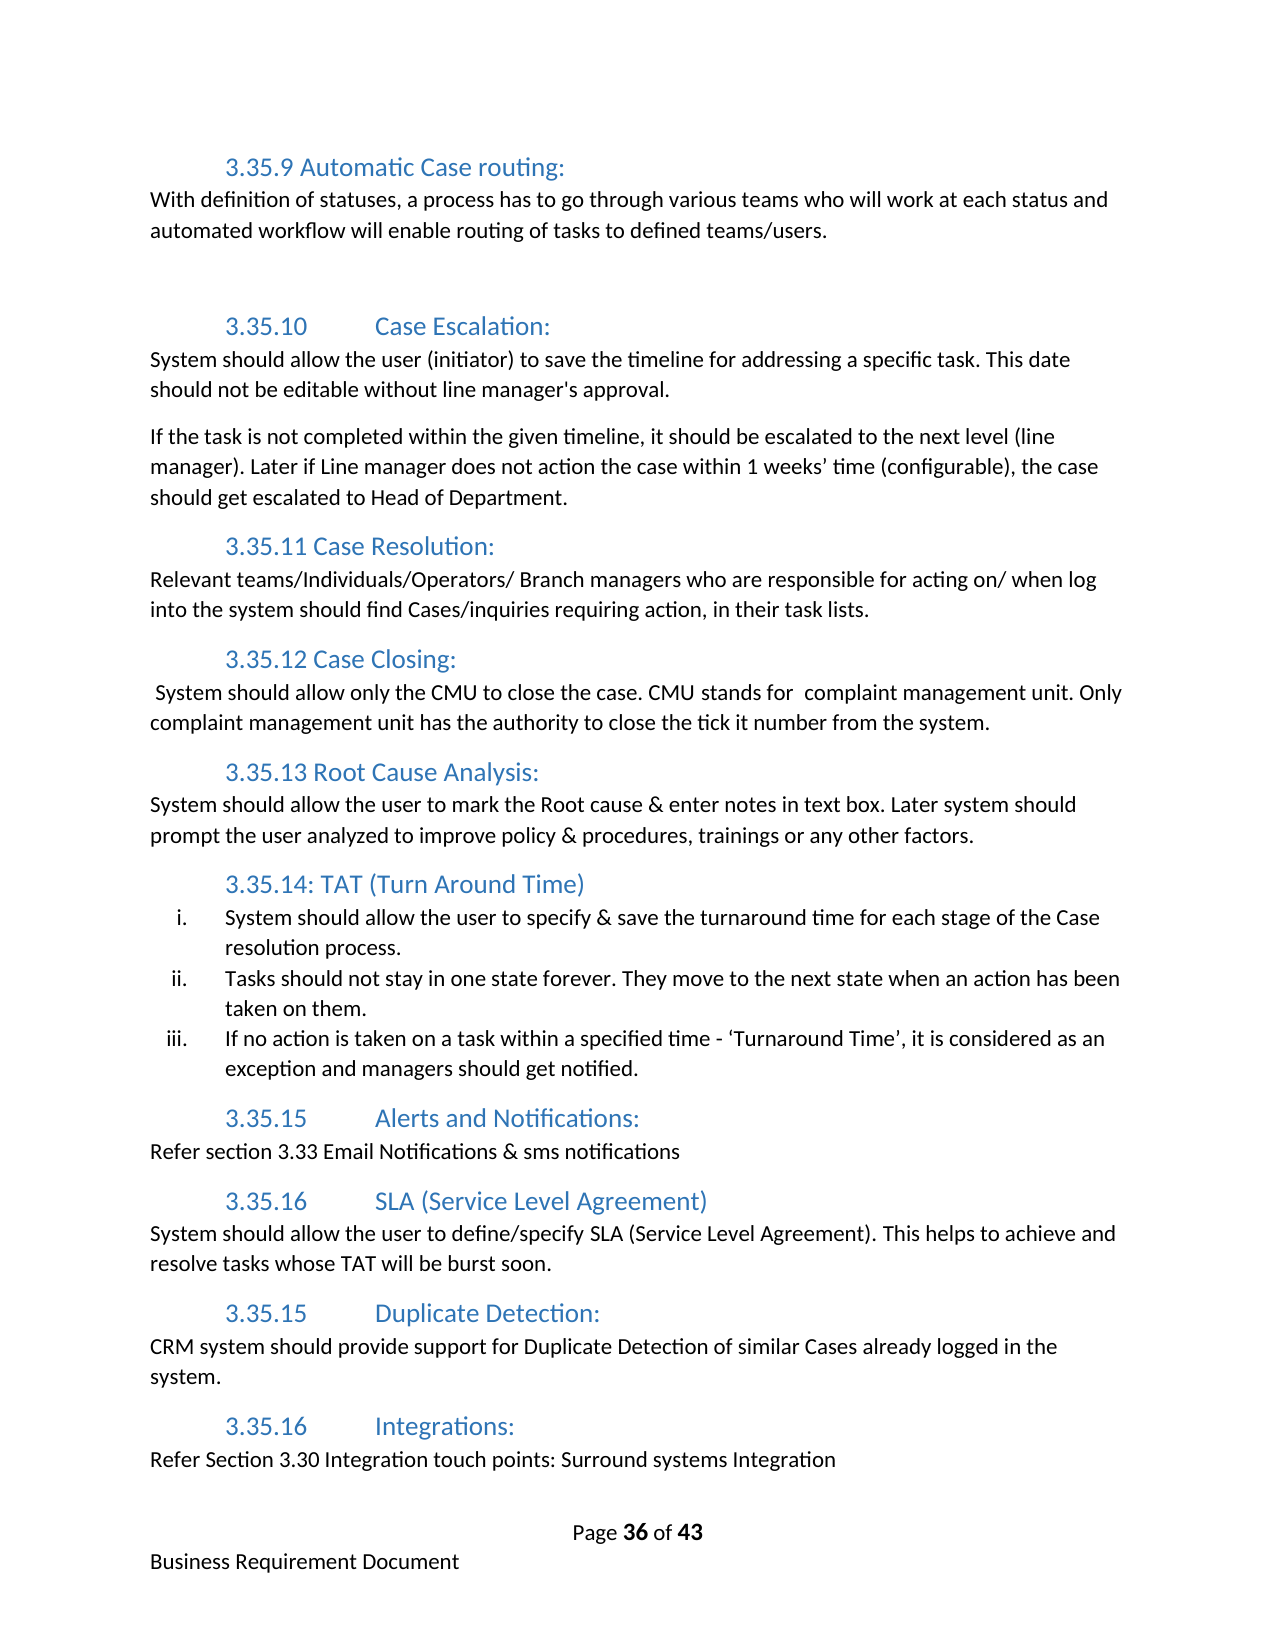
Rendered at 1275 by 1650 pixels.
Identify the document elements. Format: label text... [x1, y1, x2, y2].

text CRM system should provide support for Duplicate Detection of similar Cases already logged in the system. [150, 1332, 1125, 1390]
list If no action is taken on a task within a specified time - ‘Turnaround Time’, it is considered as an exception and managers should get notified. [187, 1024, 1125, 1082]
text Refer section 3.33 Email Notifications & sms notifications [150, 1137, 1125, 1165]
text With definition of statuses, a process has to go through various teams who will work at each status and automated workflow will enable routing of tasks to defined teams/users. [150, 186, 1125, 244]
subtitle 3.35.12 Case Closing: [225, 642, 1125, 675]
text System should allow the user to define/specify SLA (Service Level Agreement). This helps to achieve and resolve tasks whose TAT will be burst soon. [150, 1219, 1125, 1278]
subtitle 3.35.16 Integrations: [225, 1409, 1125, 1442]
text System should allow the user to mark the Root cause & enter notes in text box. Later system should prompt the user analyzed to improve policy & procedures, trainings or any other factors. [150, 791, 1125, 849]
subtitle 3.35.16 SLA (Service Level Agreement) [225, 1184, 1125, 1217]
text If the task is not completed within the given timeline, it should be escalated to the next level (line manager). Later if Line manager does not action the case within 1 weeks’ time (configurable), the case should get escalated to Head of Department. [150, 422, 1125, 511]
subtitle 3.35.15 Duplicate Detection: [225, 1296, 1125, 1329]
text System should allow only the CMU to close the case. CMU stands for complaint management unit. Only complaint management unit has the authority to close the tick it number from the system. [150, 678, 1125, 736]
text Refer Section 3.30 Integration touch points: Surround systems Integration [150, 1445, 1125, 1473]
subtitle 3.35.15 Alerts and Notifications: [225, 1101, 1125, 1134]
list System should allow the user to specify & save the turnaround time for each stage of the Case resolution process. [187, 903, 1125, 962]
text Relevant teams/Individuals/Operators/ Branch managers who are responsible for acting on/ when log into the system should find Cases/inquiries requiring action, in their task lists. [150, 565, 1125, 623]
list Tasks should not stay in one state forever. They move to the next state when an action has been taken on them. [187, 964, 1125, 1022]
text System should allow the user (initiator) to save the timeline for addressing a specific task. This date should not be editable without line manager's approval. [150, 345, 1125, 403]
subtitle 3.35.10 Case Escalation: [225, 309, 1125, 343]
subtitle 3.35.13 Root Cause Analysis: [225, 755, 1125, 788]
subtitle 3.35.9 Automatic Case routing: [225, 150, 1125, 183]
subtitle 3.35.14: TAT (Turn Around Time) [225, 868, 1125, 901]
subtitle 3.35.11 Case Resolution: [225, 529, 1125, 563]
